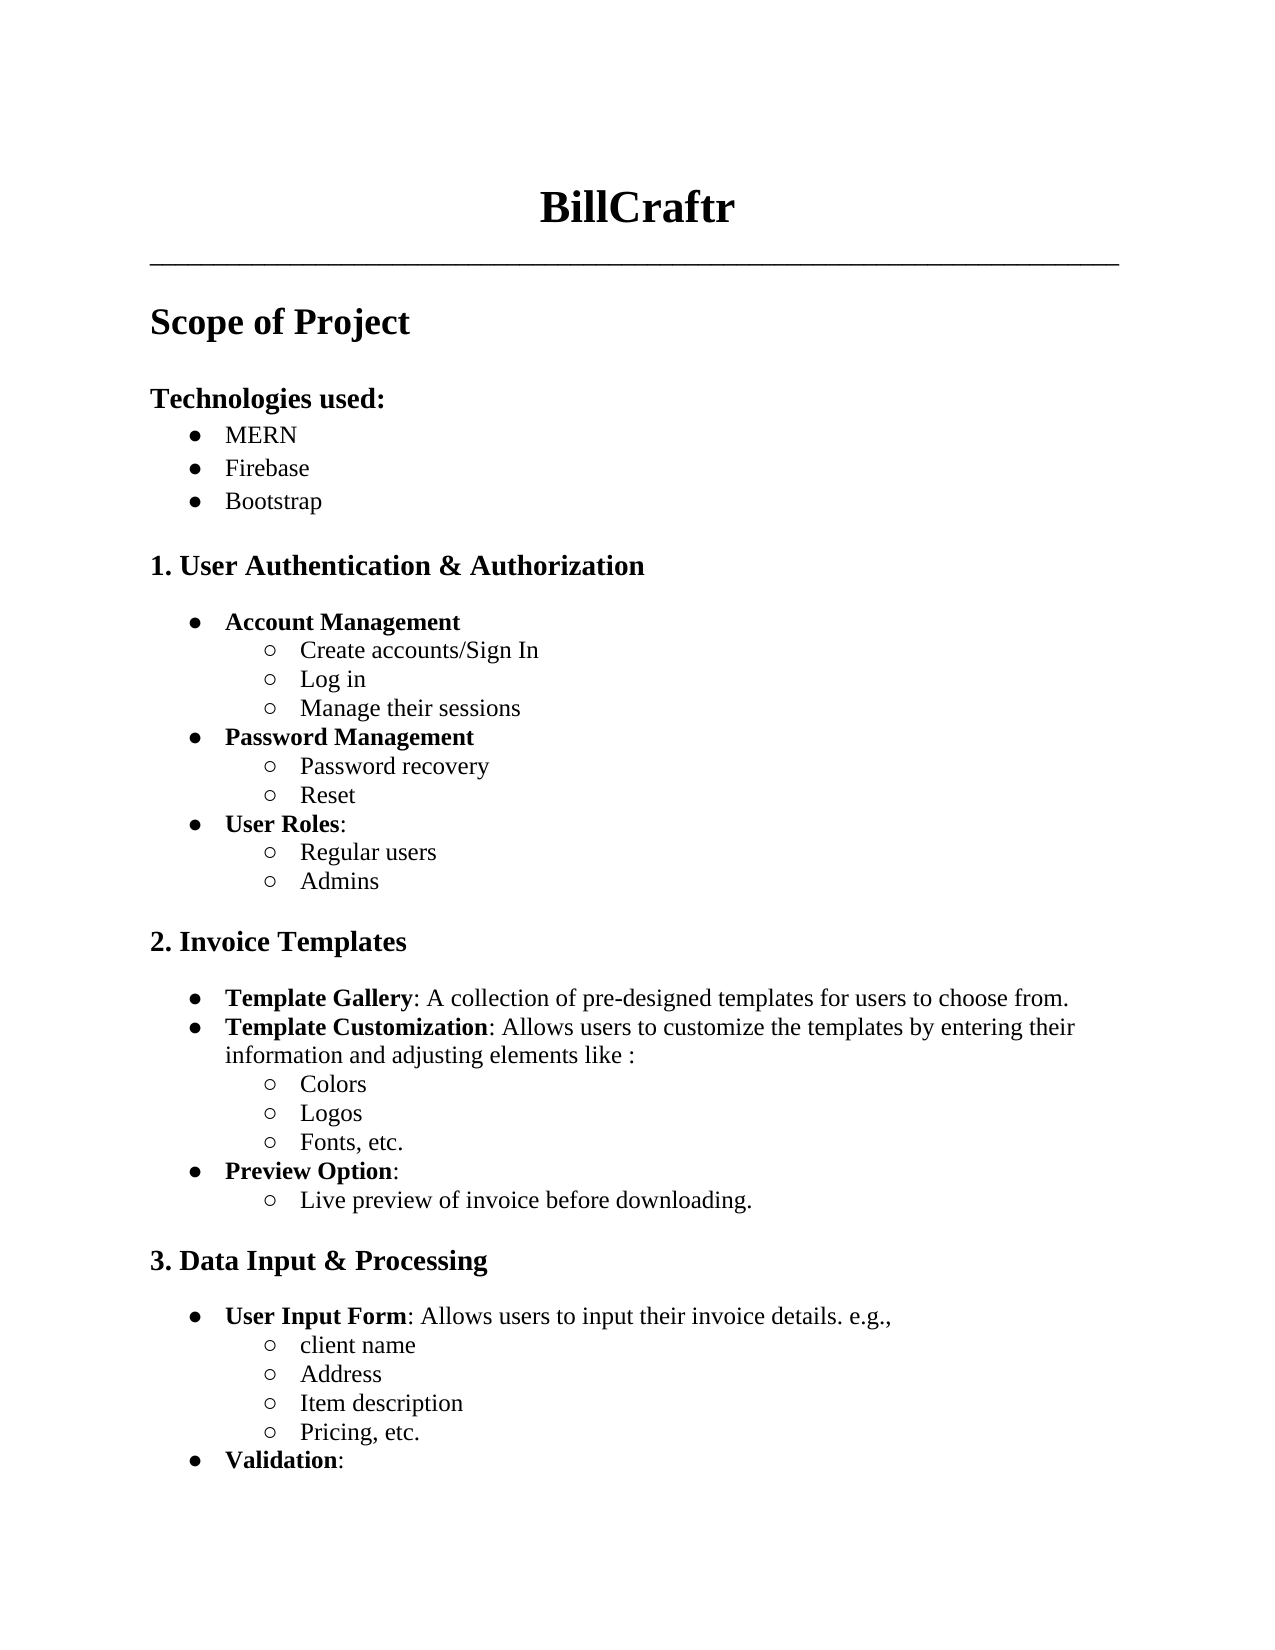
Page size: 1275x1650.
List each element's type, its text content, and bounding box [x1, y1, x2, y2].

list Template Customization: Allows users to customize the templates by entering their information and adjusting elements like : [187, 1012, 1125, 1069]
list Admins [262, 866, 1125, 895]
subtitle 2. Invoice Templates [150, 924, 1125, 958]
list Reset [262, 780, 1125, 808]
list Address [262, 1359, 1125, 1388]
list Template Gallery: A collection of pre-designed templates for users to choose from. [187, 983, 1125, 1012]
list Password Management [187, 722, 1125, 751]
list Create accounts/Sign In [262, 635, 1125, 664]
subtitle BillCraftr [150, 179, 1125, 232]
list Firebase [187, 453, 1125, 482]
subtitle Scope of Project [150, 299, 1125, 343]
list MERN [187, 420, 1125, 448]
list Manage their sessions [262, 693, 1125, 722]
list Log in [262, 664, 1125, 693]
list Item description [262, 1388, 1125, 1417]
subtitle 3. Data Input & Processing [150, 1243, 1125, 1276]
list Regular users [262, 837, 1125, 866]
list User Roles: [187, 808, 1125, 837]
list Colors [262, 1069, 1125, 1098]
list Password recovery [262, 751, 1125, 780]
list Preview Option: [187, 1156, 1125, 1185]
list Fonts, etc. [262, 1127, 1125, 1156]
list User Input Form: Allows users to input their invoice details. e.g., [187, 1301, 1125, 1330]
list Pricing, etc. [262, 1417, 1125, 1446]
list Logos [262, 1098, 1125, 1127]
list Live preview of invoice before downloading. [262, 1185, 1125, 1213]
text Technologies used: [150, 381, 1125, 415]
subtitle 1. User Authentication & Authorization [150, 548, 1125, 582]
list Validation: [187, 1446, 1125, 1474]
list Bootstrap [187, 486, 1125, 514]
list Account Management [187, 607, 1125, 635]
text ____________________________________________________________________________ [150, 240, 1125, 267]
list client name [262, 1330, 1125, 1359]
